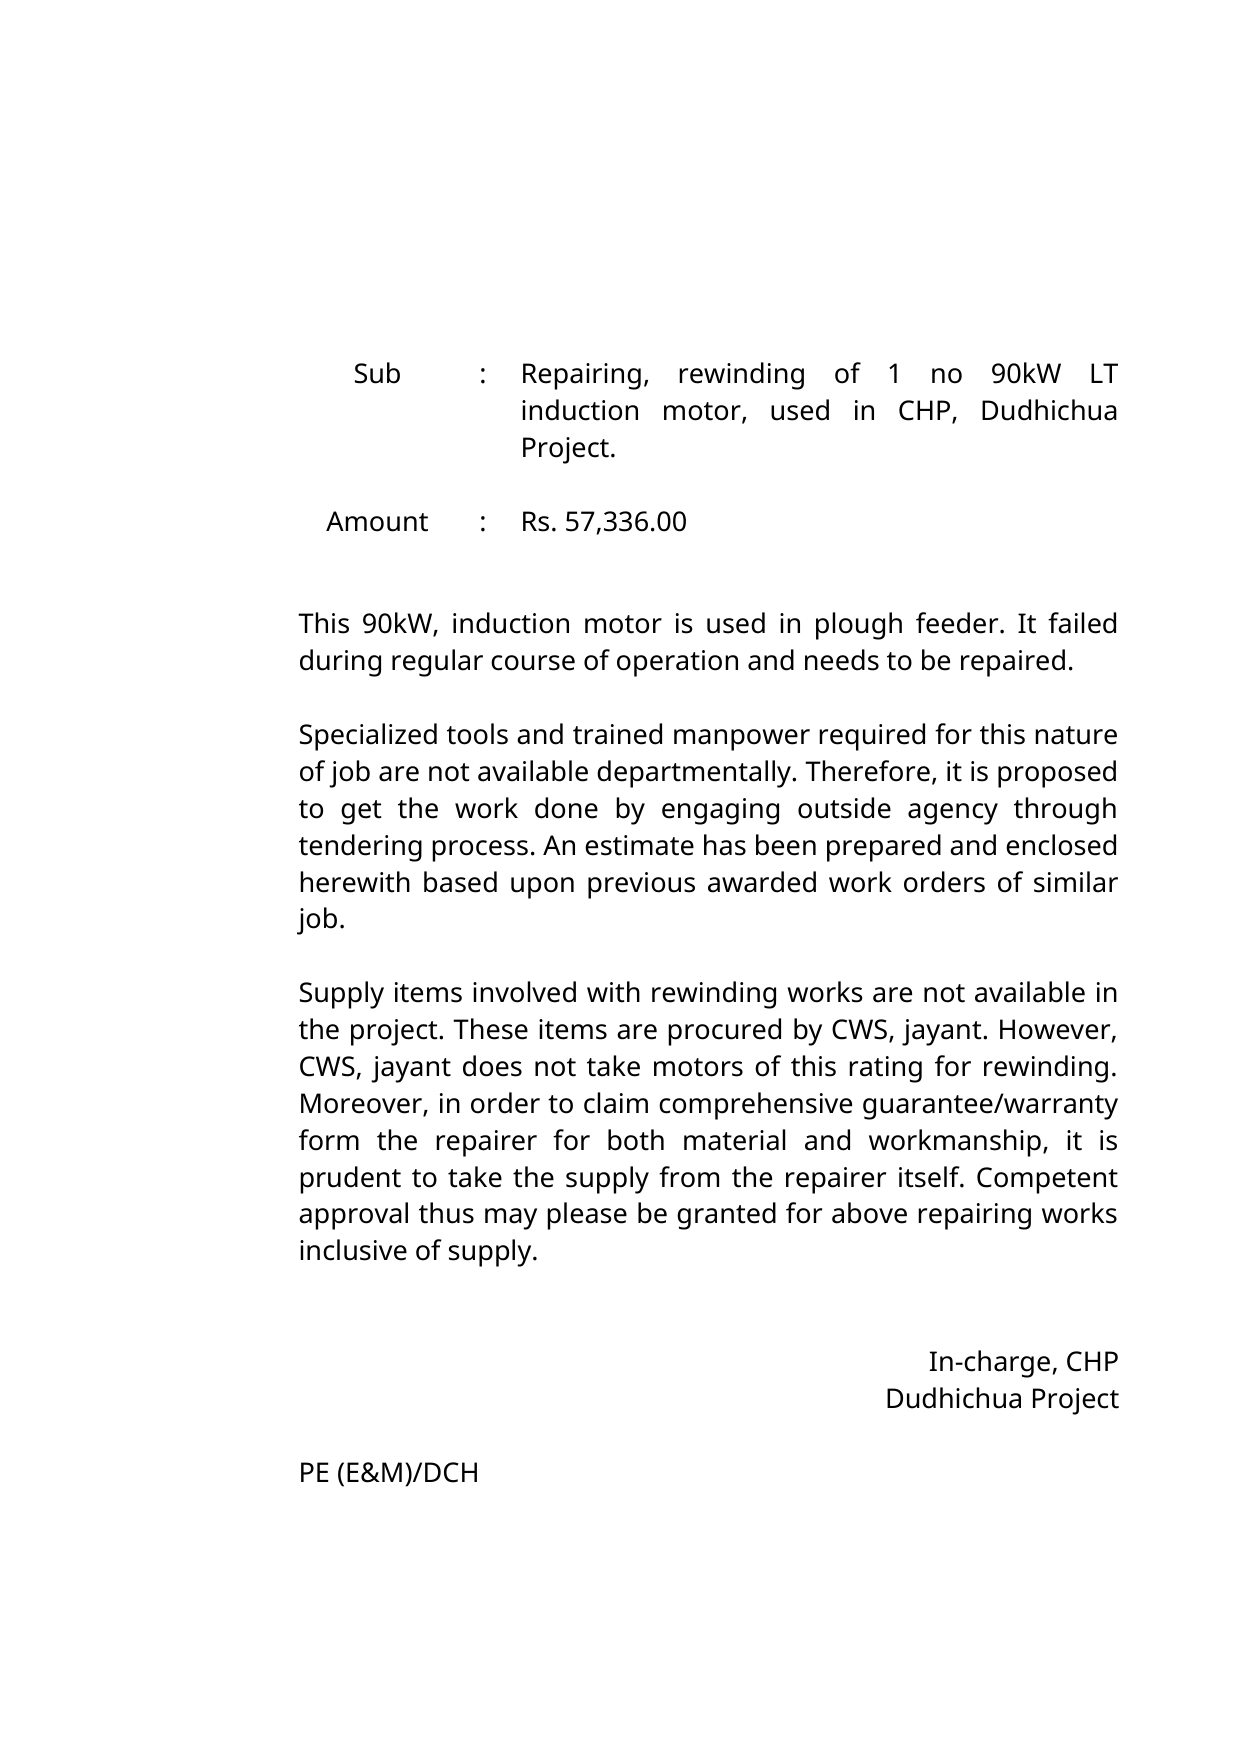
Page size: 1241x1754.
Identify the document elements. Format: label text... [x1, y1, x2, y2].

table_header Sub [287, 355, 468, 502]
table_header : [468, 355, 509, 502]
table_cell : [468, 502, 509, 605]
table_cell Amount [287, 502, 468, 605]
table_cell Rs. 57,336.00 [509, 502, 1130, 605]
table_header Repairing, rewinding of 1 no 90kW LT induction motor, used in CHP, Dudhichua Project. [509, 355, 1130, 502]
table_cell This 90kW, induction motor is used in plough feeder. It failed during regular course of operation and needs to be repaired. Specialized tools and trained manpower required for this nature of job are not available departmentally. Therefore, it is proposed to get the work done by engaging outside agency through tendering process. An estimate has been prepared and enclosed herewith based upon previous awarded work orders of similar job. Supply items involved with rewinding works are not available in the project. These items are procured by CWS, jayant. However, CWS, jayant does not take motors of this rating for rewinding. Moreover, in order to claim comprehensive guarantee/warranty form the repairer for both material and workmanship, it is prudent to take the supply from the repairer itself. Competent approval thus may please be granted for above repairing works inclusive of supply. In-charge, CHP Dudhichua Project PE (E&M)/DCH [287, 605, 1130, 1527]
